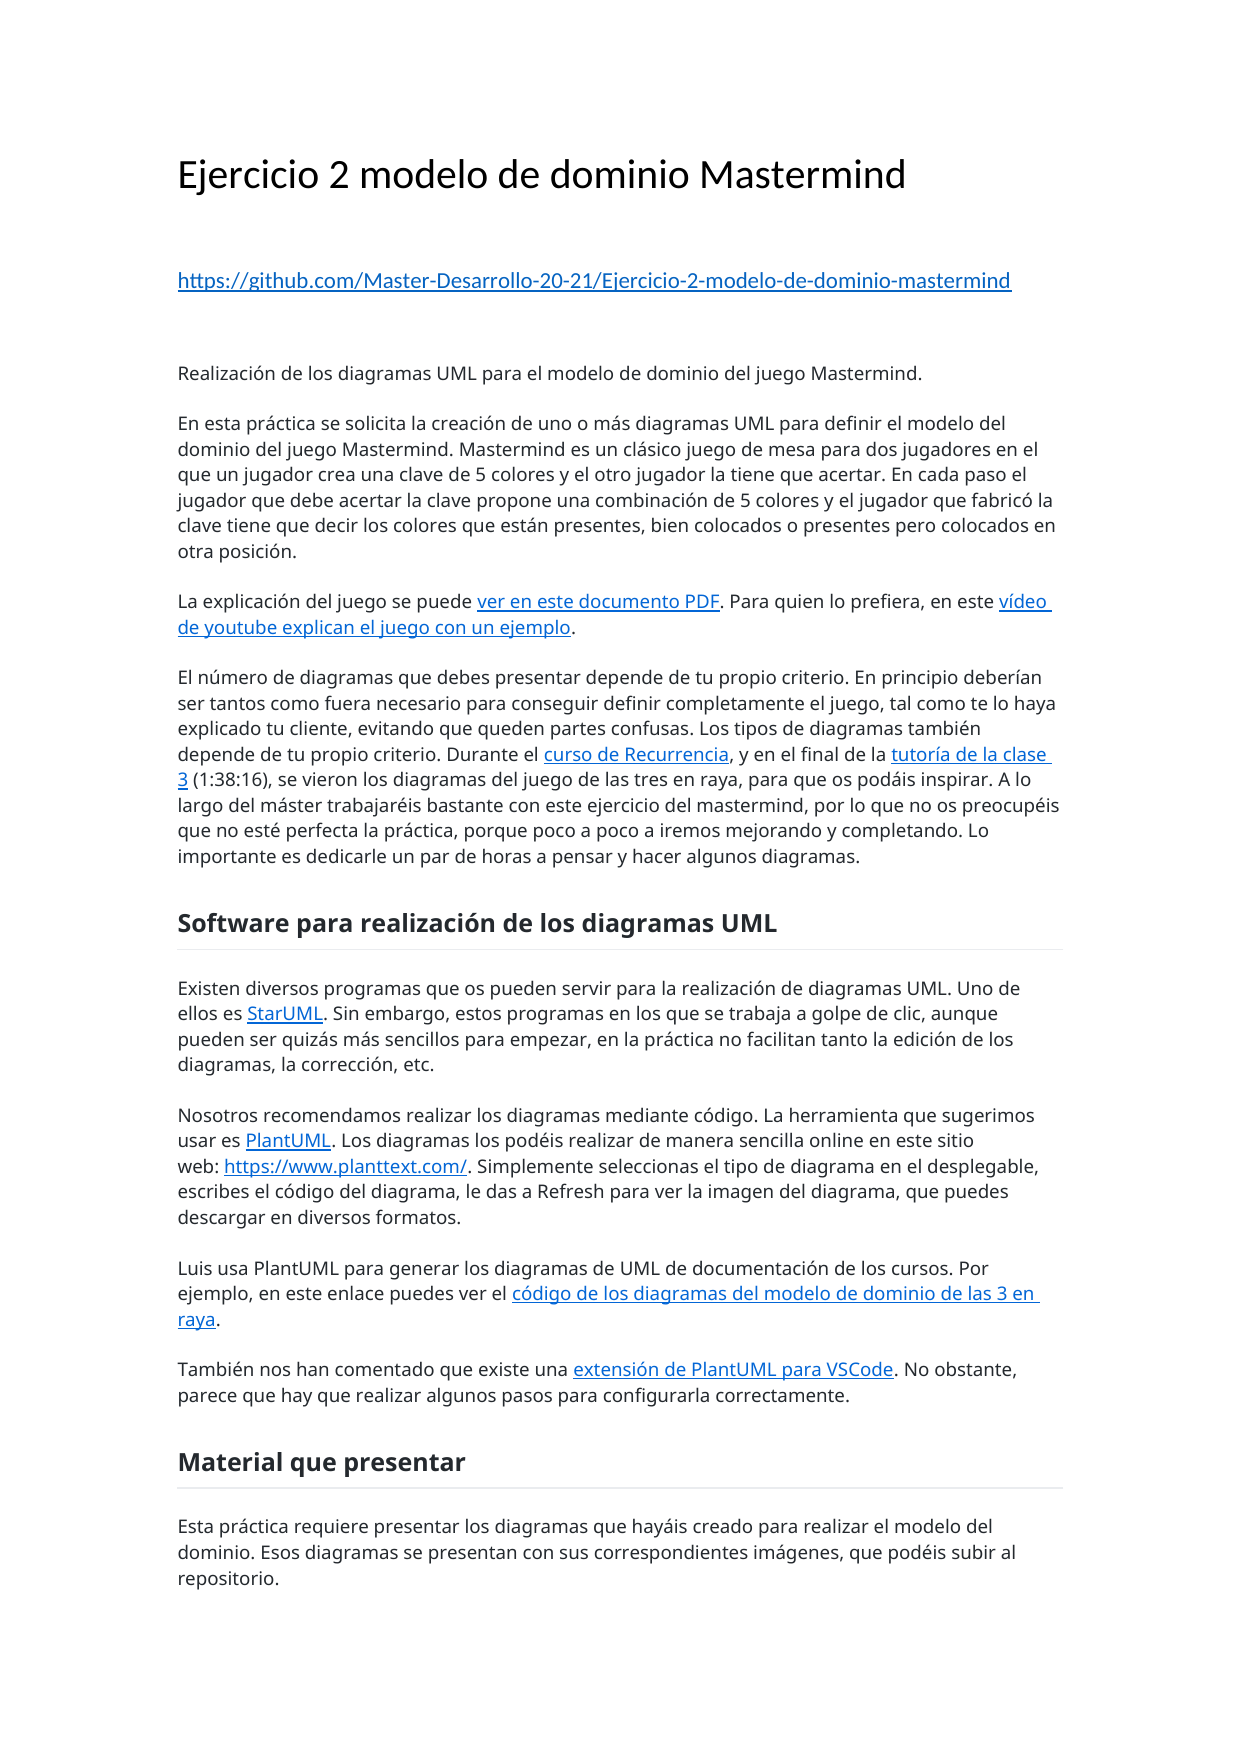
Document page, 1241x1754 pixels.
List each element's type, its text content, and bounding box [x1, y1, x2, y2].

text Realización de los diagramas UML para el modelo de dominio del juego Mastermind. [177, 360, 1063, 385]
text https://github.com/Master-Desarrollo-20-21/Ejercicio-2-modelo-de-dominio-mastermind [177, 266, 1063, 294]
text Nosotros recomendamos realizar los diagramas mediante código. La herramienta que sugerimos usar es PlantUML. Los diagramas los podéis realizar de manera sencilla online en este sitio web: https://www.planttext.com/. Simplemente seleccionas el tipo de diagrama en el desplegable, escribes el código del diagrama, le das a Refresh para ver la imagen del diagrama, que puedes descargar en diversos formatos. [177, 1102, 1063, 1230]
text El número de diagramas que debes presentar depende de tu propio criterio. En principio deberían ser tantos como fuera necesario para conseguir definir completamente el juego, tal como te lo haya explicado tu cliente, evitando que queden partes confusas. Los tipos de diagramas también depende de tu propio criterio. Durante el curso de Recurrencia, y en el final de la tutoría de la clase 3 (1:38:16), se vieron los diagramas del juego de las tres en raya, para que os podáis inspirar. A lo largo del máster trabajaréis bastante con este ejercicio del mastermind, por lo que no os preocupéis que no esté perfecta la práctica, porque poco a poco a iremos mejorando y completando. Lo importante es dedicarle un par de horas a pensar y hacer algunos diagramas. [177, 664, 1063, 869]
subtitle Material que presentar [177, 1445, 1063, 1487]
subtitle Software para realización de los diagramas UML [177, 906, 1063, 949]
text Esta práctica requiere presentar los diagramas que hayáis creado para realizar el modelo del dominio. Esos diagramas se presentan con sus correspondientes imágenes, que podéis subir al repositorio. [177, 1514, 1063, 1590]
text Luis usa PlantUML para generar los diagramas de UML de documentación de los cursos. Por ejemplo, en este enlace puedes ver el código de los diagramas del modelo de dominio de las 3 en raya. [177, 1255, 1063, 1331]
text Ejercicio 2 modelo de dominio Mastermind [177, 148, 1063, 198]
text La explicación del juego se puede ver en este documento PDF. Para quien lo prefiera, en este vídeo de youtube explican el juego con un ejemplo. [177, 588, 1063, 639]
text También nos han comentado que existe una extensión de PlantUML para VSCode. No obstante, parece que hay que realizar algunos pasos para configurarla correctamente. [177, 1356, 1063, 1407]
text Existen diversos programas que os pueden servir para la realización de diagramas UML. Uno de ellos es StarUML. Sin embargo, estos programas en los que se trabaja a golpe de clic, aunque pueden ser quizás más sencillos para empezar, en la práctica no facilitan tanto la edición de los diagramas, la corrección, etc. [177, 975, 1063, 1077]
text En esta práctica se solicita la creación de uno o más diagramas UML para definir el modelo del dominio del juego Mastermind. Mastermind es un clásico juego de mesa para dos jugadores en el que un jugador crea una clave de 5 colores y el otro jugador la tiene que acertar. En cada paso el jugador que debe acertar la clave propone una combinación de 5 colores y el jugador que fabricó la clave tiene que decir los colores que están presentes, bien colocados o presentes pero colocados en otra posición. [177, 410, 1063, 563]
